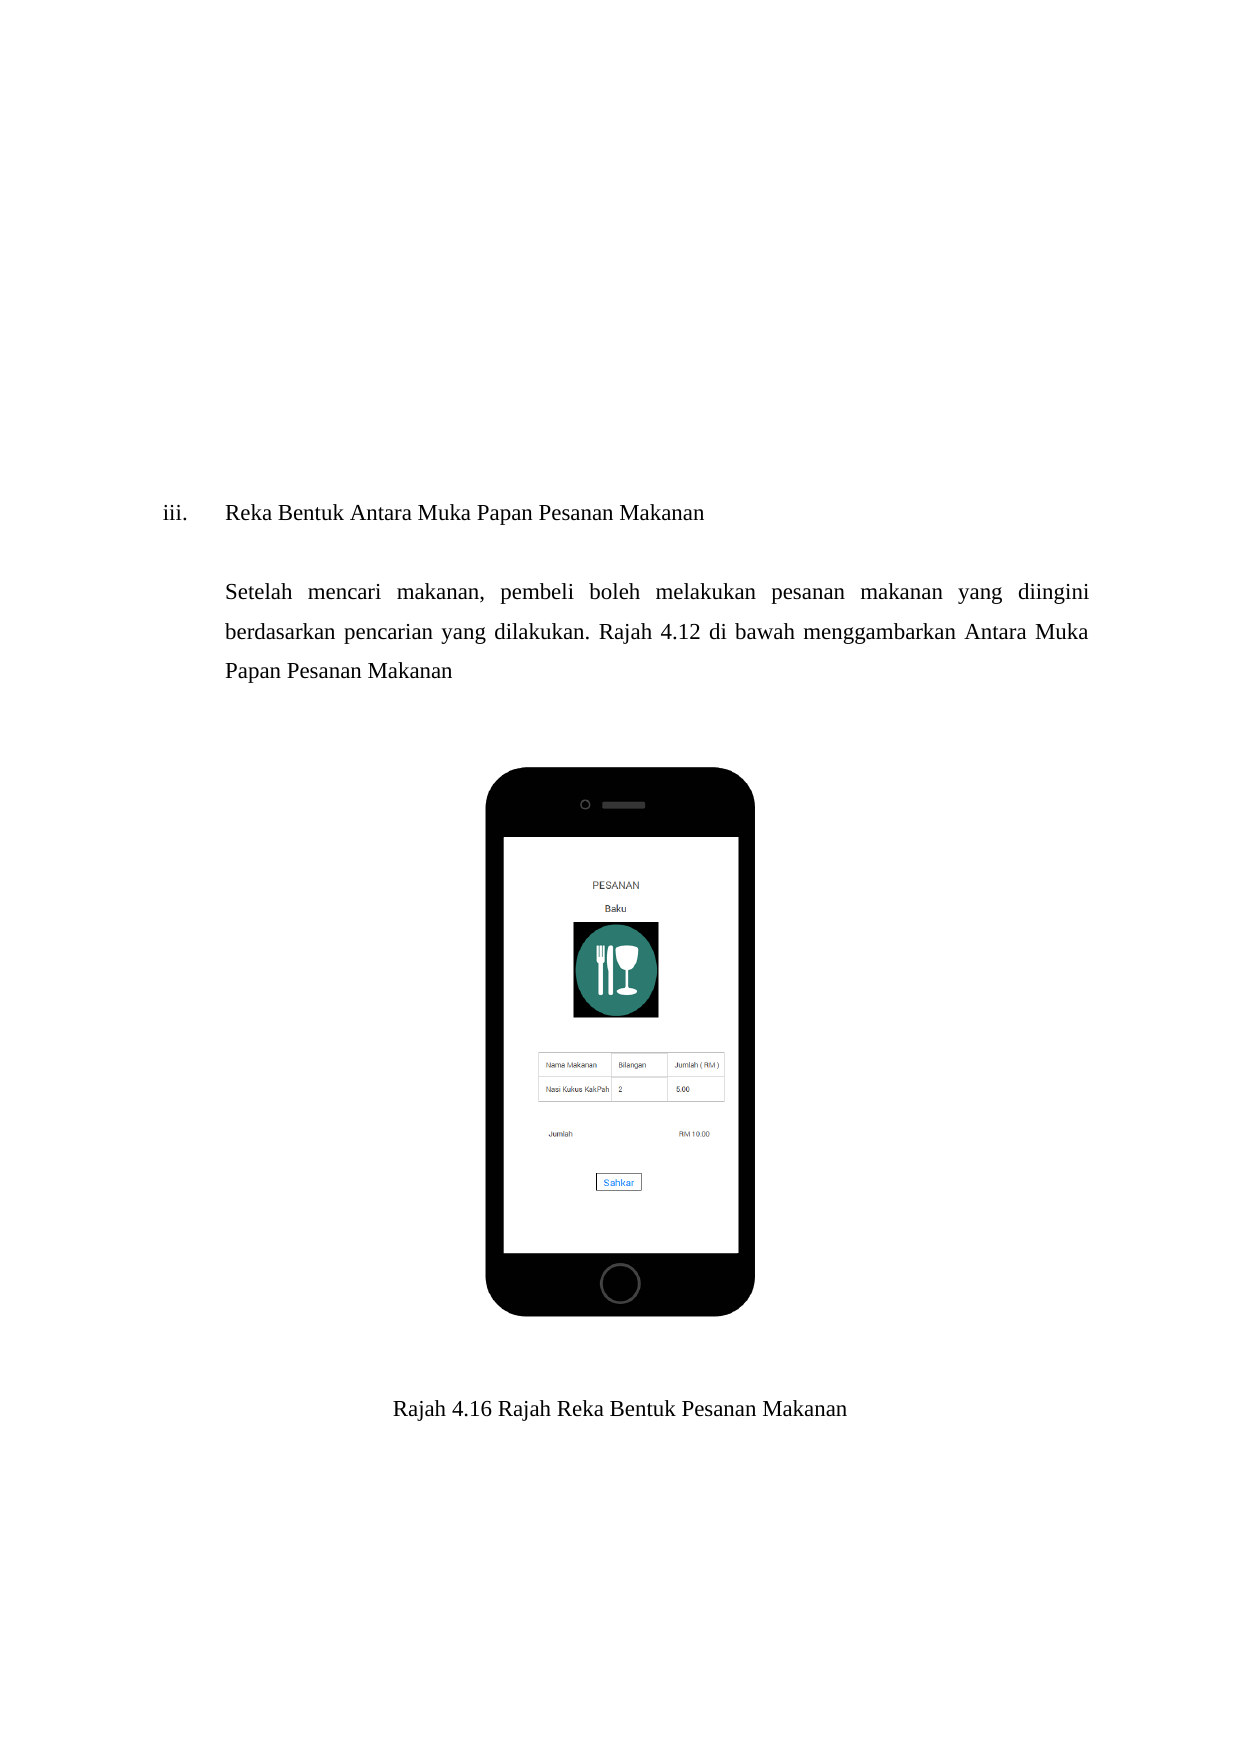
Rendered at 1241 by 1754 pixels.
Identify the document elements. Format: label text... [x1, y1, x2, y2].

text Rajah 4.16 Rajah Reka Bentuk Pesanan Makanan [150, 1396, 1090, 1422]
list Reka Bentuk Antara Muka Papan Pesanan Makanan [187, 499, 1090, 526]
picture [485, 767, 755, 1317]
list Setelah mencari makanan, pembeli boleh melakukan pesanan makanan yang diingini berdasarkan pencarian yang dilakukan. Rajah 4.12 di bawah menggambarkan Antara Muka Papan Pesanan Makanan [225, 578, 1090, 684]
